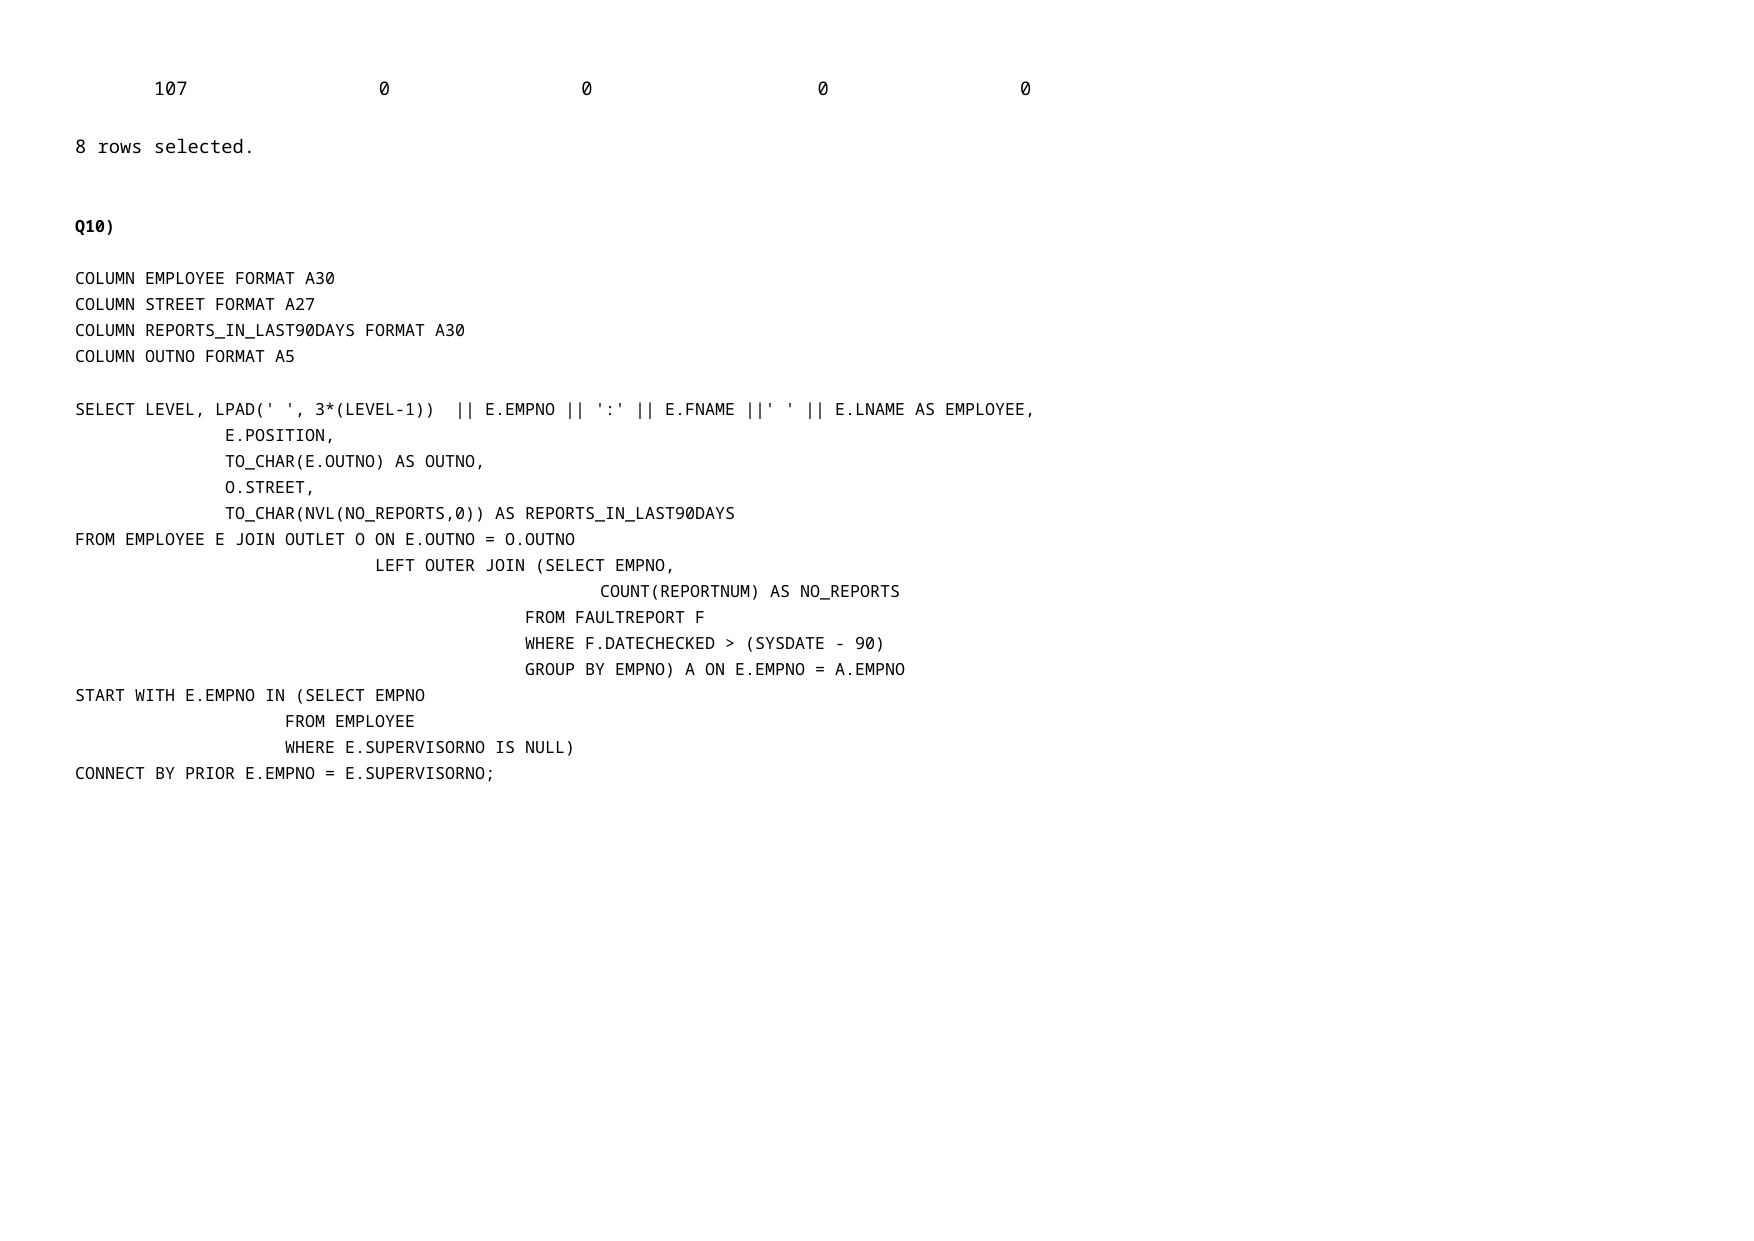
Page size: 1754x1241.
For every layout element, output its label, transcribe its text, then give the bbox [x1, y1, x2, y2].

text COLUMN OUTNO FORMAT A5 [75, 345, 1679, 368]
text COLUMN STREET FORMAT A27 [75, 293, 1679, 316]
text Q10) [75, 215, 1679, 238]
text COUNT(REPORTNUM) AS NO_REPORTS [75, 579, 1679, 602]
text SELECT LEVEL, LPAD(' ', 3*(LEVEL-1)) || E.EMPNO || ':' || E.FNAME ||' ' || E.LNAME AS EMPLOYEE, [75, 397, 1679, 420]
text GROUP BY EMPNO) A ON E.EMPNO = A.EMPNO [75, 658, 1679, 680]
text CONNECT BY PRIOR E.EMPNO = E.SUPERVISORNO; [75, 762, 1679, 784]
text 107 0 0 0 0 [75, 75, 1679, 101]
text LEFT OUTER JOIN (SELECT EMPNO, [75, 553, 1679, 576]
text COLUMN EMPLOYEE FORMAT A30 [75, 267, 1679, 290]
text TO_CHAR(NVL(NO_REPORTS,0)) AS REPORTS_IN_LAST90DAYS [75, 501, 1679, 524]
text START WITH E.EMPNO IN (SELECT EMPNO [75, 684, 1679, 706]
text FROM FAULTREPORT F [75, 606, 1679, 628]
text FROM EMPLOYEE [75, 710, 1679, 732]
text E.POSITION, [75, 423, 1679, 446]
text FROM EMPLOYEE E JOIN OUTLET O ON E.OUTNO = O.OUTNO [75, 527, 1679, 550]
text TO_CHAR(E.OUTNO) AS OUTNO, [75, 449, 1679, 472]
text COLUMN REPORTS_IN_LAST90DAYS FORMAT A30 [75, 319, 1679, 342]
text O.STREET, [75, 475, 1679, 498]
text WHERE E.SUPERVISORNO IS NULL) [75, 736, 1679, 758]
text WHERE F.DATECHECKED > (SYSDATE - 90) [75, 632, 1679, 654]
text 8 rows selected. [75, 133, 1679, 159]
